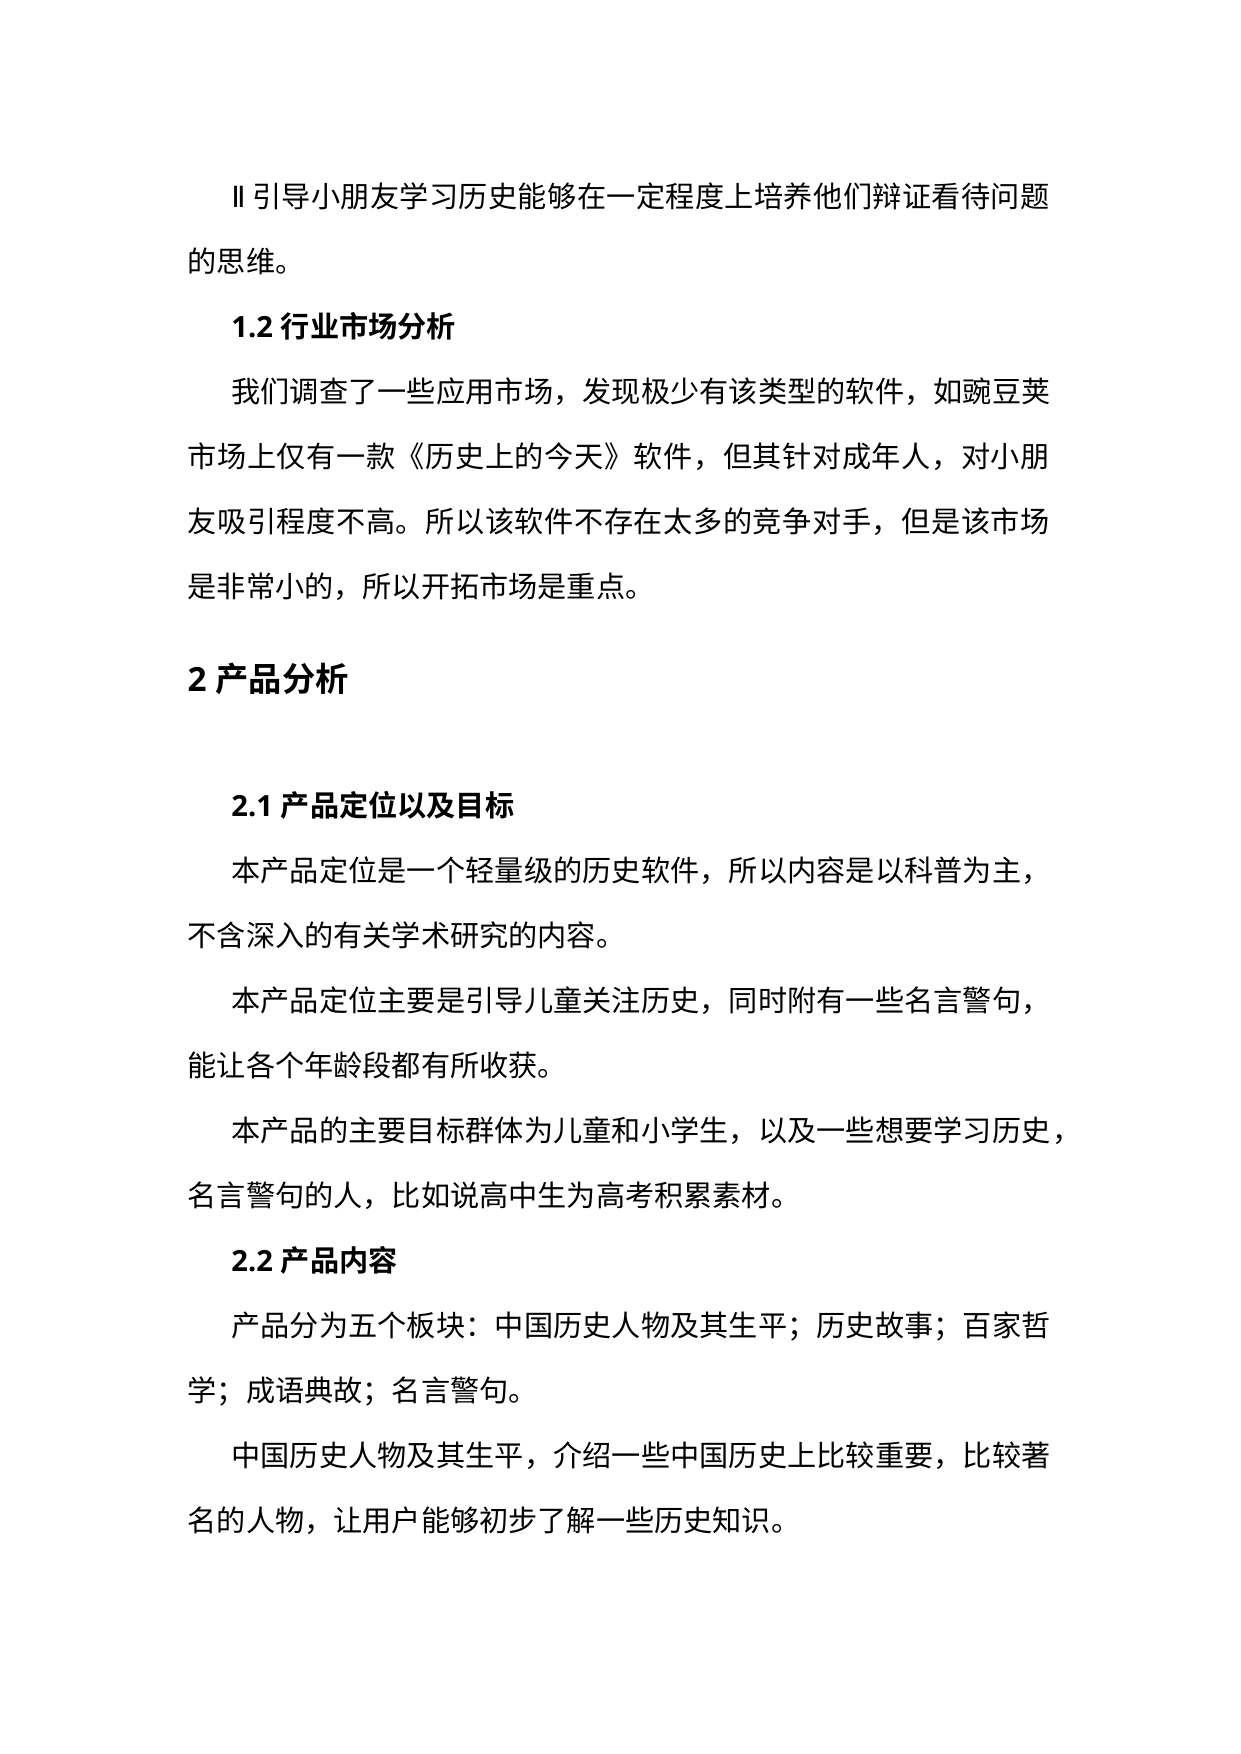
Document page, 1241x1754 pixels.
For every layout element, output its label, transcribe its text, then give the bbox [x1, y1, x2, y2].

text 产品分为五个板块：中国历史人物及其生平；历史故事；百家哲学；成语典故；名言警句。 [187, 1291, 1053, 1421]
text 本产品的主要目标群体为儿童和小学生，以及一些想要学习历史，名言警句的人，比如说高中生为高考积累素材。 [187, 1096, 1053, 1226]
text 中国历史人物及其生平，介绍一些中国历史上比较重要，比较著名的人物，让用户能够初步了解一些历史知识。 [187, 1421, 1053, 1551]
text Ⅱ引导小朋友学习历史能够在一定程度上培养他们辩证看待问题的思维。 [187, 162, 1053, 292]
text 我们调查了一些应用市场，发现极少有该类型的软件，如豌豆荚市场上仅有一款《历史上的今天》软件，但其针对成年人，对小朋友吸引程度不高。所以该软件不存在太多的竞争对手，但是该市场是非常小的，所以开拓市场是重点。 [187, 357, 1053, 617]
text 2.1 产品定位以及目标 [187, 771, 1053, 836]
text 1.2 行业市场分析 [187, 292, 1053, 357]
text 本产品定位主要是引导儿童关注历史，同时附有一些名言警句，能让各个年龄段都有所收获。 [187, 966, 1053, 1096]
subtitle 2 产品分析 [187, 644, 1053, 709]
text 本产品定位是一个轻量级的历史软件，所以内容是以科普为主，不含深入的有关学术研究的内容。 [187, 836, 1053, 966]
text 2.2 产品内容 [187, 1226, 1053, 1291]
